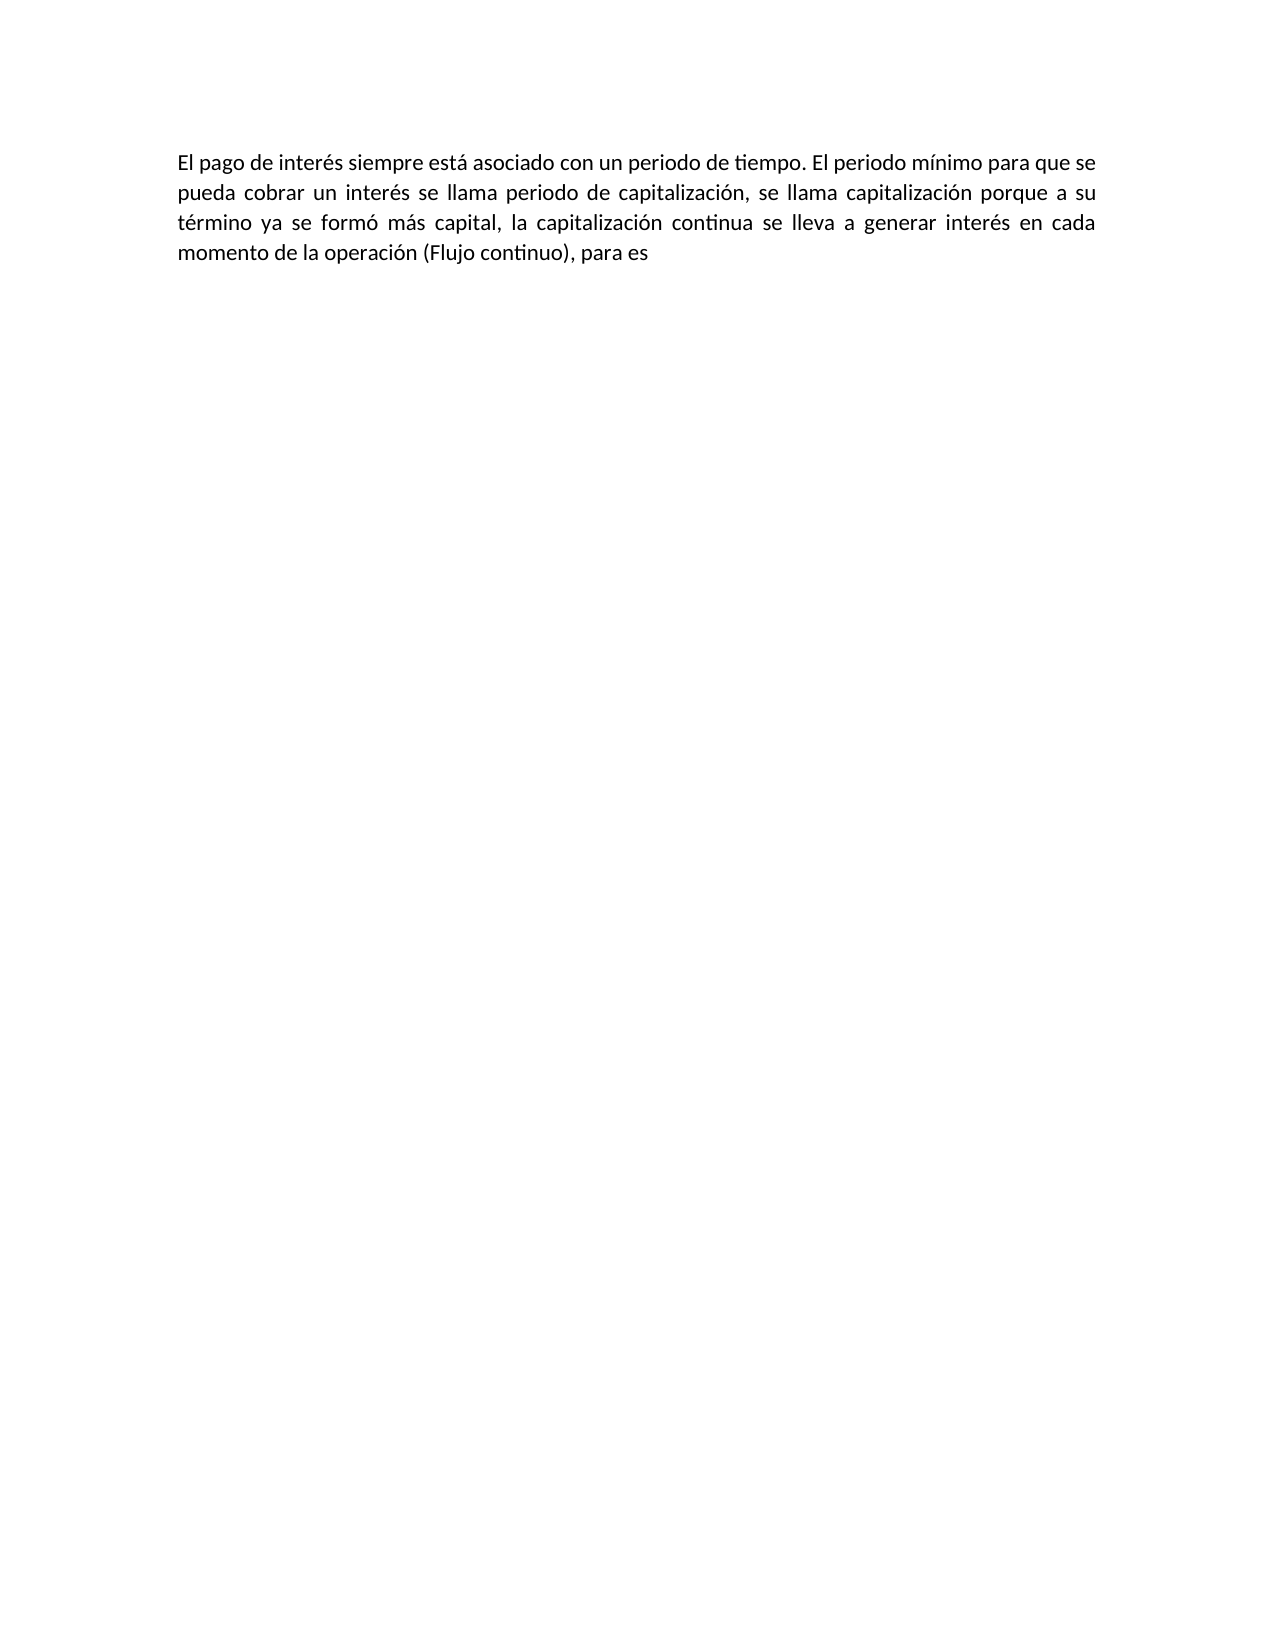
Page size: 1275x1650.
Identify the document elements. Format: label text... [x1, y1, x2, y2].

text El pago de interés siempre está asociado con un periodo de tiempo. El periodo mínimo para que se pueda cobrar un interés se llama periodo de capitalización, se llama capitalización porque a su término ya se formó más capital, la capitalización continua se lleva a generar interés en cada momento de la operación (Flujo continuo), para es [177, 148, 1098, 266]
